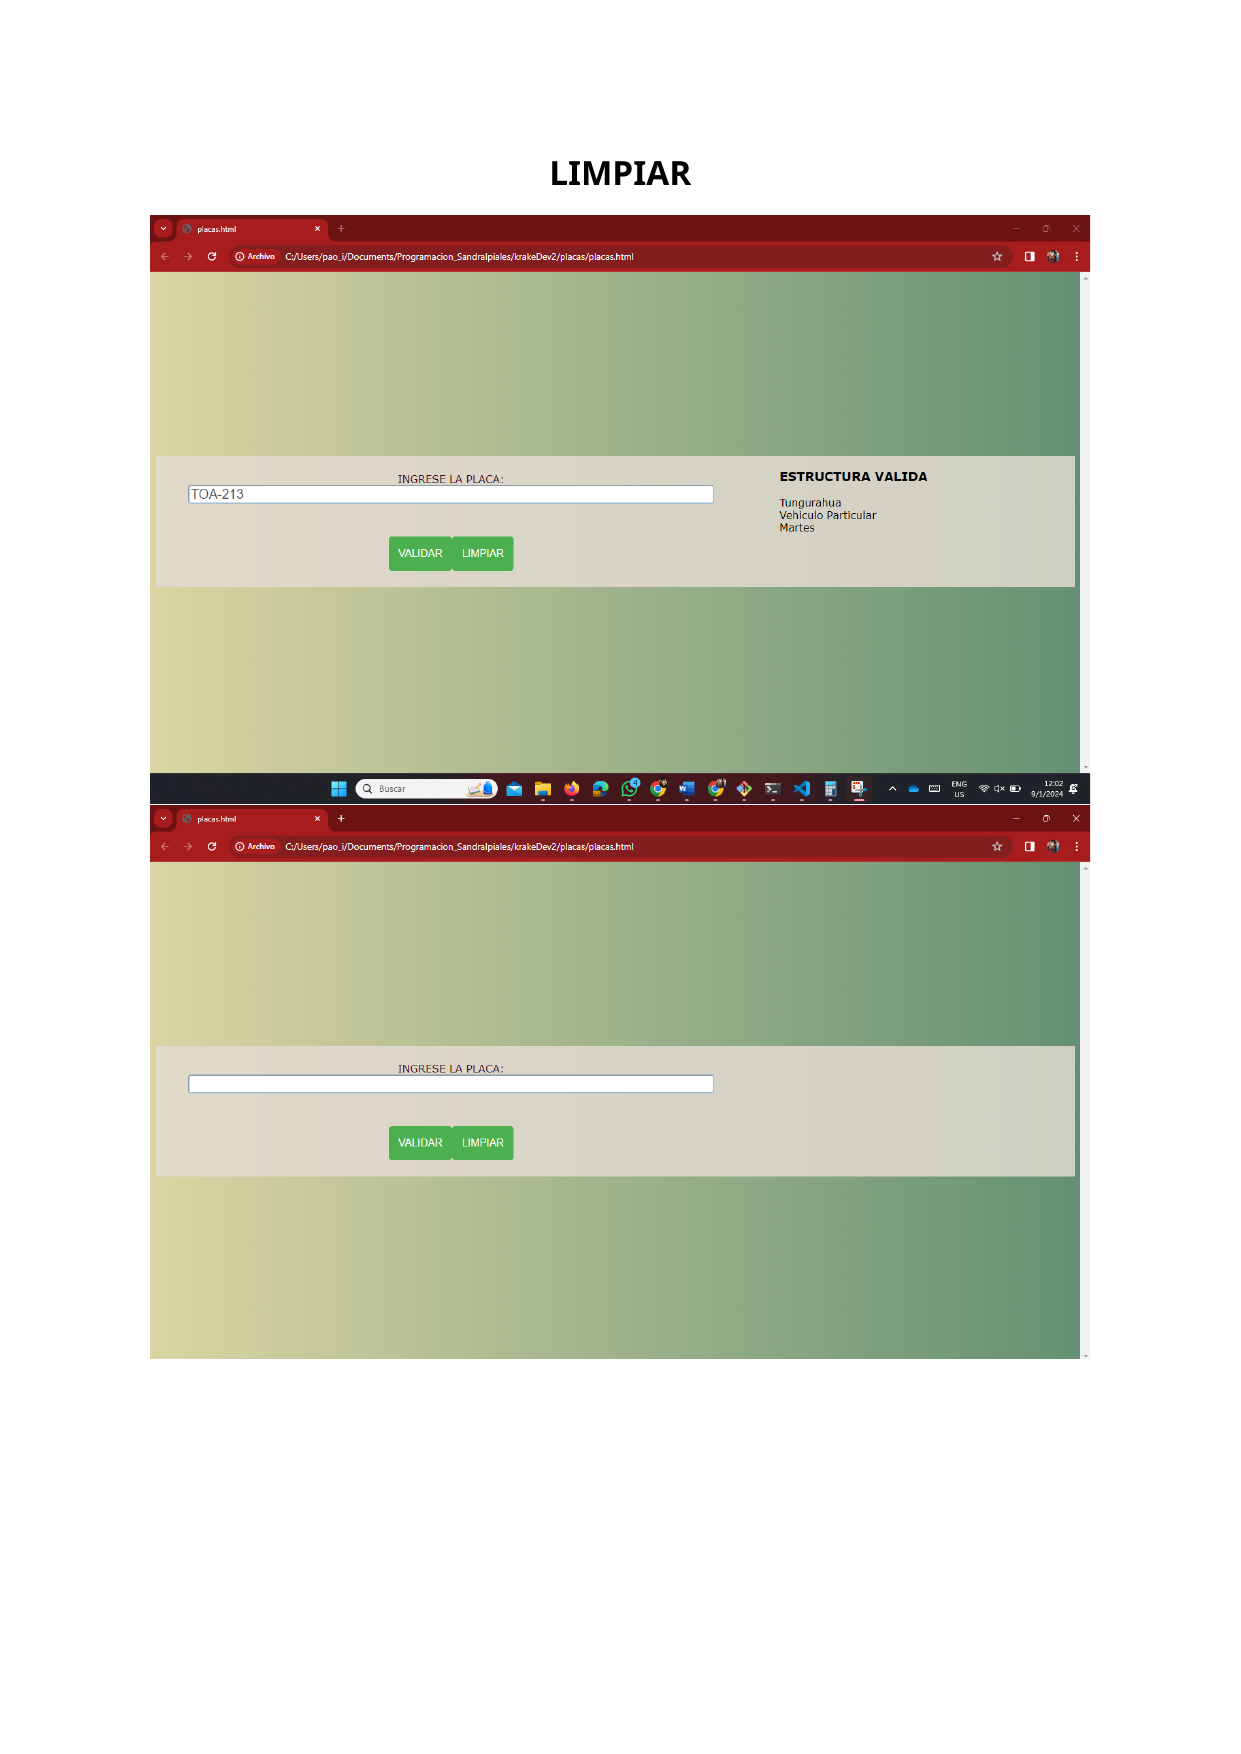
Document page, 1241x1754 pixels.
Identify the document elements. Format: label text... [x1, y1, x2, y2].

text LIMPIAR [150, 150, 1090, 195]
picture [150, 215, 1091, 804]
picture [150, 805, 1091, 1359]
